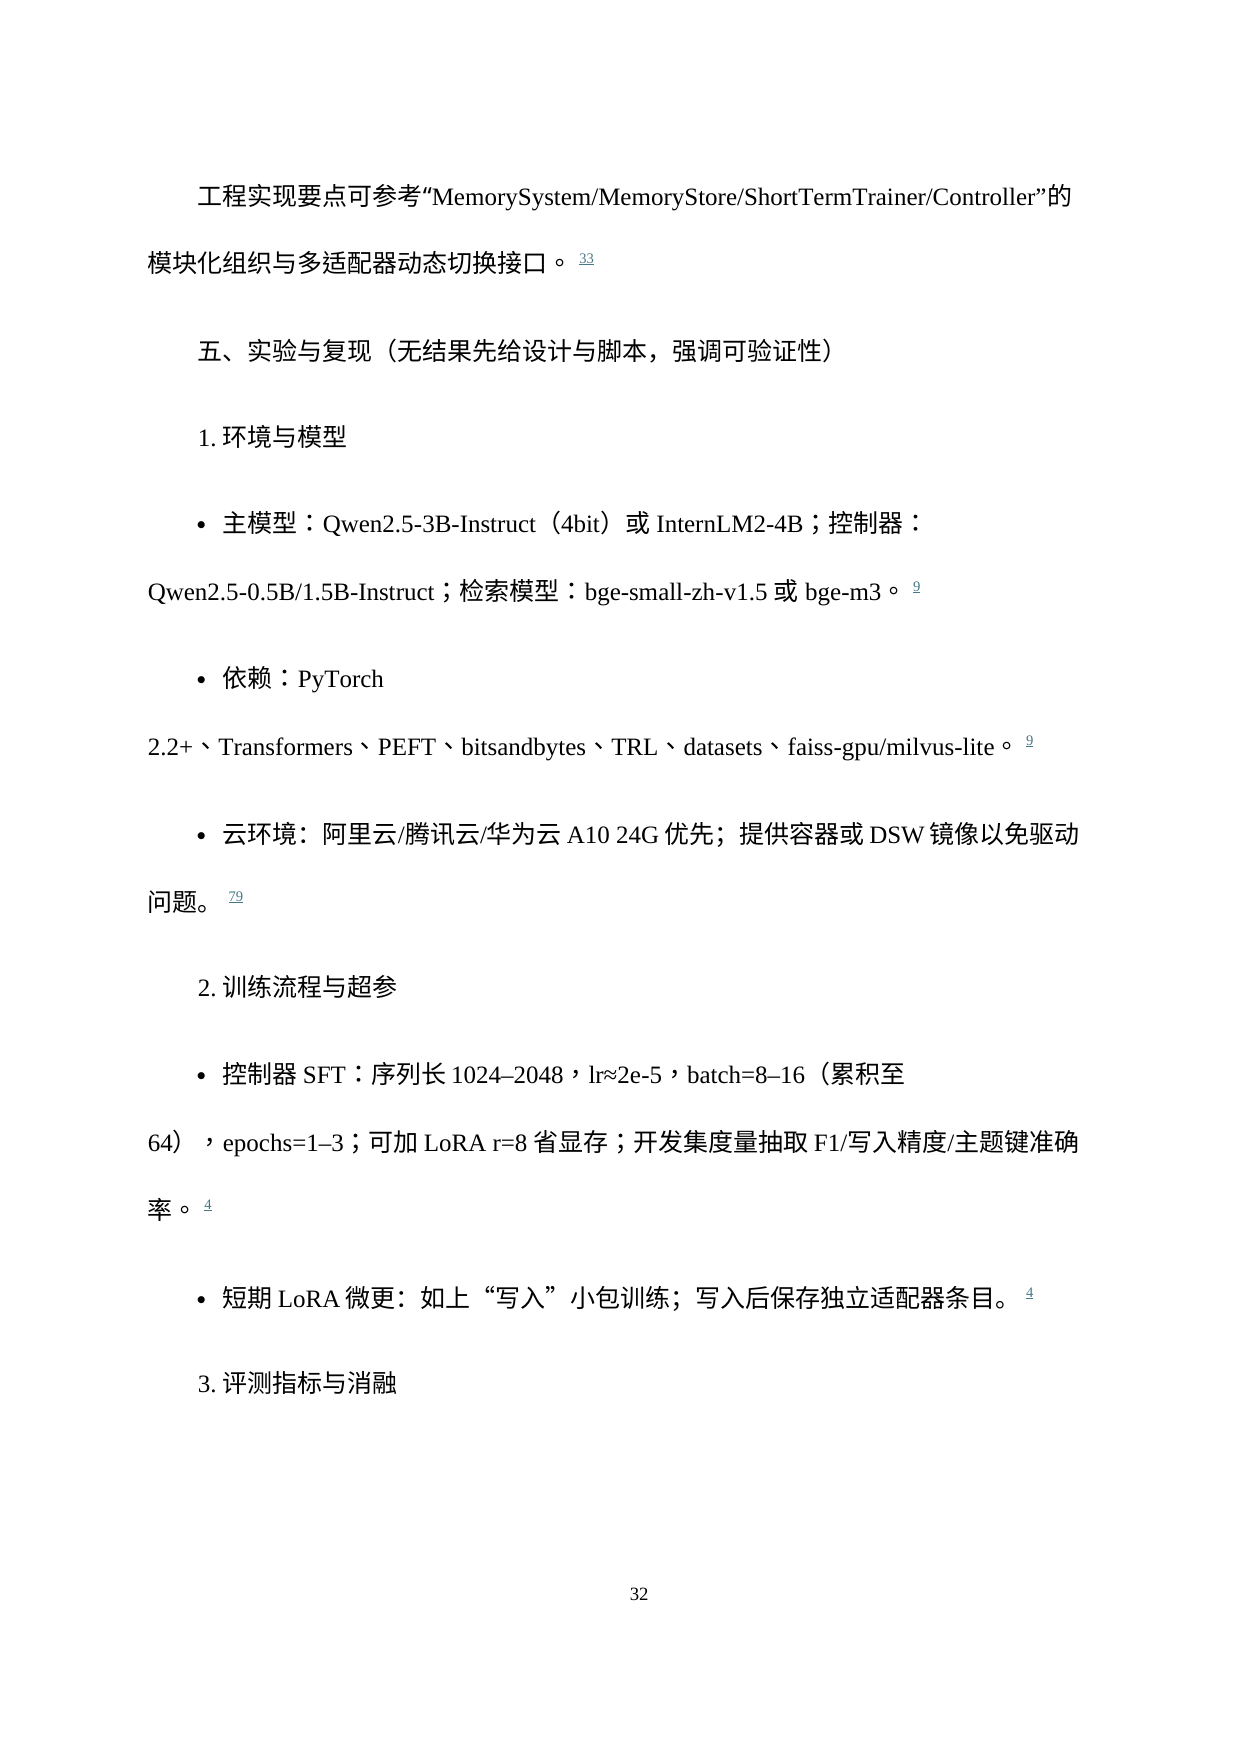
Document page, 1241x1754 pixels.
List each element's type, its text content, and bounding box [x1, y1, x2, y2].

list 控制器SFT：序列长1024–2048，lr≈2e-5，batch=8–16（累积至64），epochs=1–3；可加LoRA r=8 省显存；开发集度量抽取F1/写入精度/主题键准确率。 4 [148, 1040, 1092, 1243]
text 工程实现要点可参考“MemorySystem/MemoryStore/ShortTermTrainer/Controller”的模块化组织与多适配器动态切换接口。 33 [148, 161, 1092, 297]
list 依赖：PyTorch 2.2+、Transformers、PEFT、bitsandbytes、TRL、datasets、faiss-gpu/milvus-lite。 9 [148, 644, 1092, 780]
list 主模型：Qwen2.5-3B-Instruct（4bit）或 InternLM2-4B；控制器：Qwen2.5-0.5B/1.5B-Instruct；检索模型：bge-small-zh-v1.5 或 bge-m3。 9 [148, 489, 1092, 625]
list 云环境：阿里云/腾讯云/华为云A10 24G优先；提供容器或DSW镜像以免驱动问题。 79 [148, 798, 1092, 934]
text 五、实验与复现（无结果先给设计与脚本，强调可验证性） [148, 316, 1092, 384]
list 训练流程与超参 [148, 953, 1092, 1021]
list 评测指标与消融 [148, 1349, 1092, 1417]
list 环境与模型 [148, 403, 1092, 471]
list 短期LoRA微更：如上“写入”小包训练；写入后保存独立适配器条目。 4 [148, 1262, 1092, 1330]
